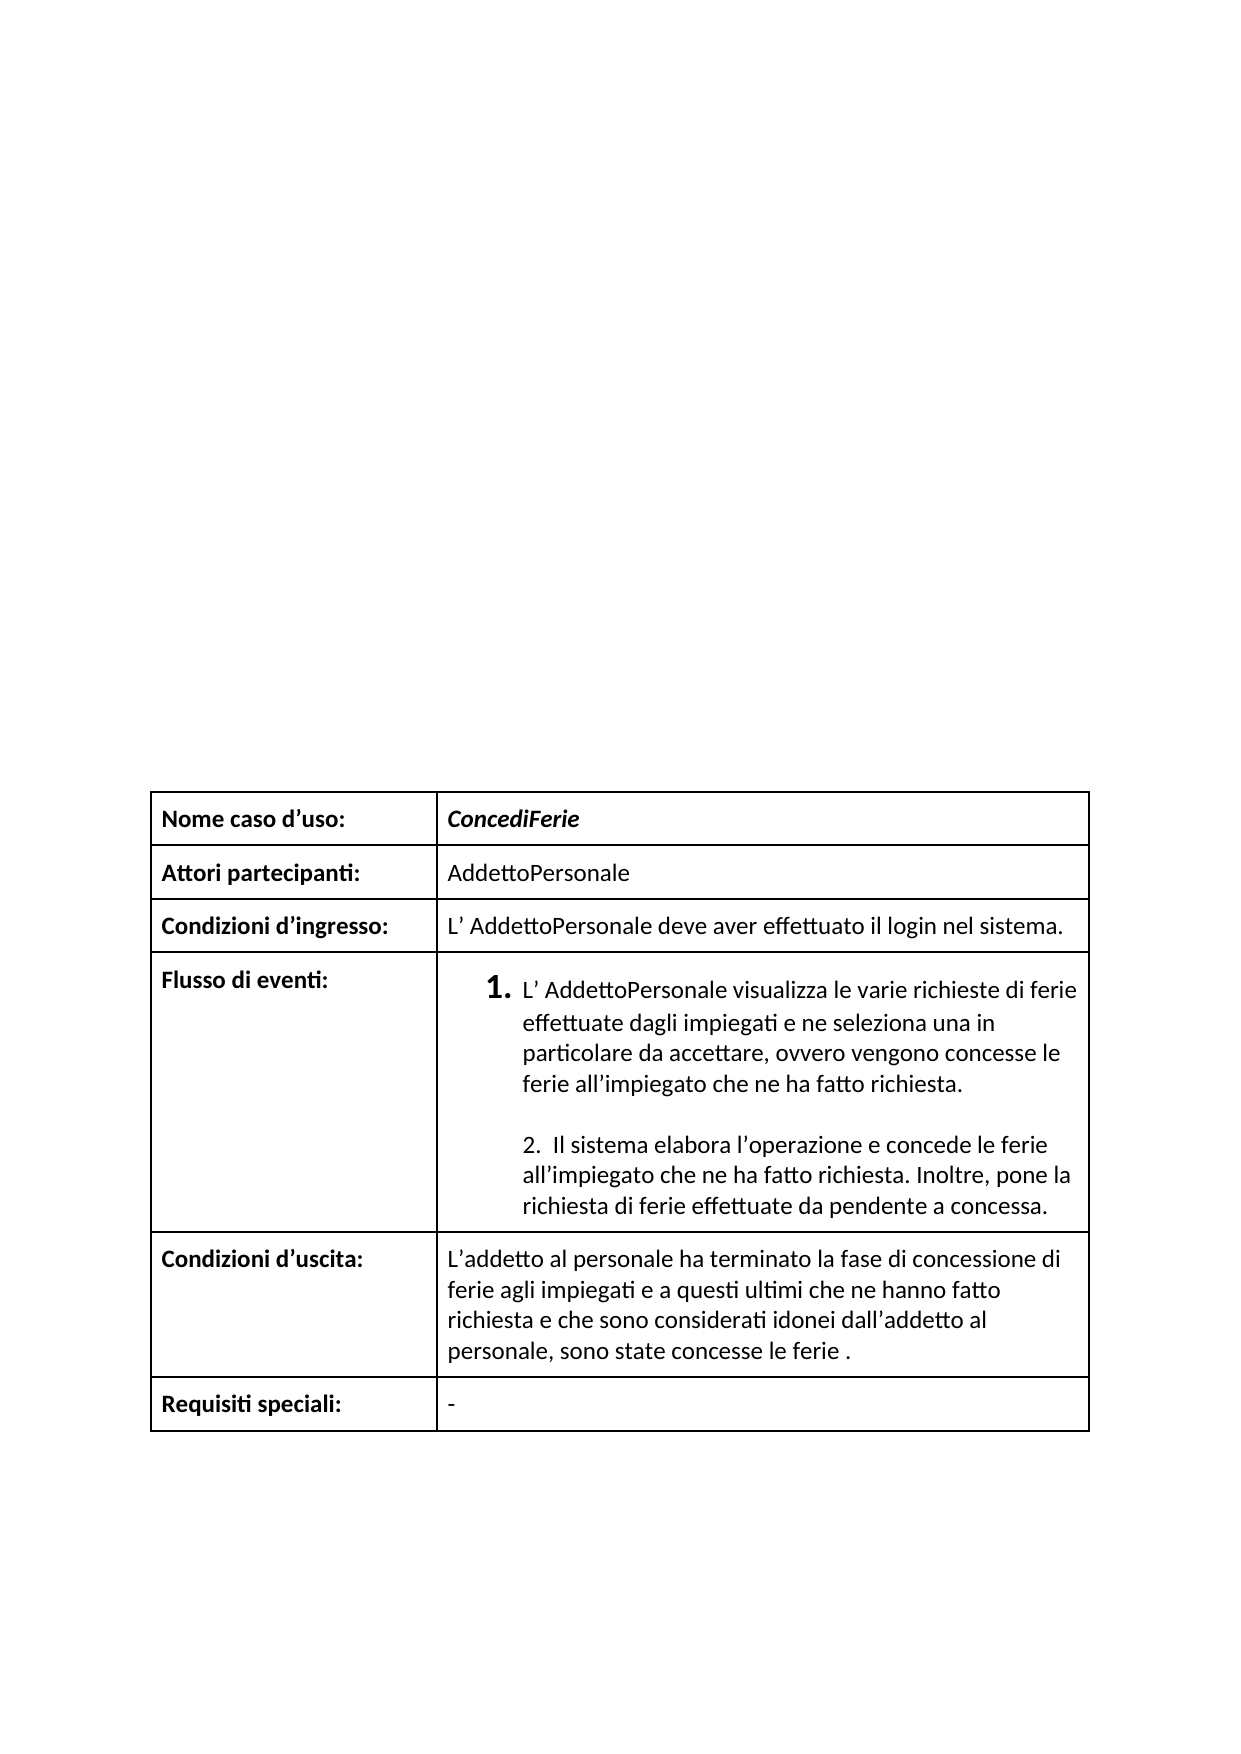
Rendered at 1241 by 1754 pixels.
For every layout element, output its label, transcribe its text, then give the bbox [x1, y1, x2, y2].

table_cell L’ AddettoPersonale deve aver effettuato il login nel sistema. [438, 900, 1088, 951]
table_cell Flusso di eventi: [152, 953, 436, 1231]
table_cell Attori partecipanti: [152, 846, 436, 898]
table_header ConcediFerie [438, 793, 1088, 844]
table_cell L’addetto al personale ha terminato la fase di concessione di ferie agli impiegati e a questi ultimi che ne hanno fatto richiesta e che sono considerati idonei dall’addetto al personale, sono state concesse le ferie . [438, 1233, 1088, 1376]
table_cell - [438, 1378, 1088, 1429]
table_cell Condizioni d’ingresso: [152, 900, 436, 951]
table_cell Condizioni d’uscita: [152, 1233, 436, 1376]
table_cell AddettoPersonale [438, 846, 1088, 898]
table_cell Requisiti speciali: [152, 1378, 436, 1429]
table_cell L’ AddettoPersonale visualizza le varie richieste di ferie effettuate dagli impiegati e ne seleziona una in particolare da accettare, ovvero vengono concesse le ferie all’impiegato che ne ha fatto richiesta. 2. Il sistema elabora l’operazione e concede le ferie all’impiegato che ne ha fatto richiesta. Inoltre, pone la richiesta di ferie effettuate da pendente a concessa. [438, 953, 1088, 1231]
table_header Nome caso d’uso: [152, 793, 436, 844]
